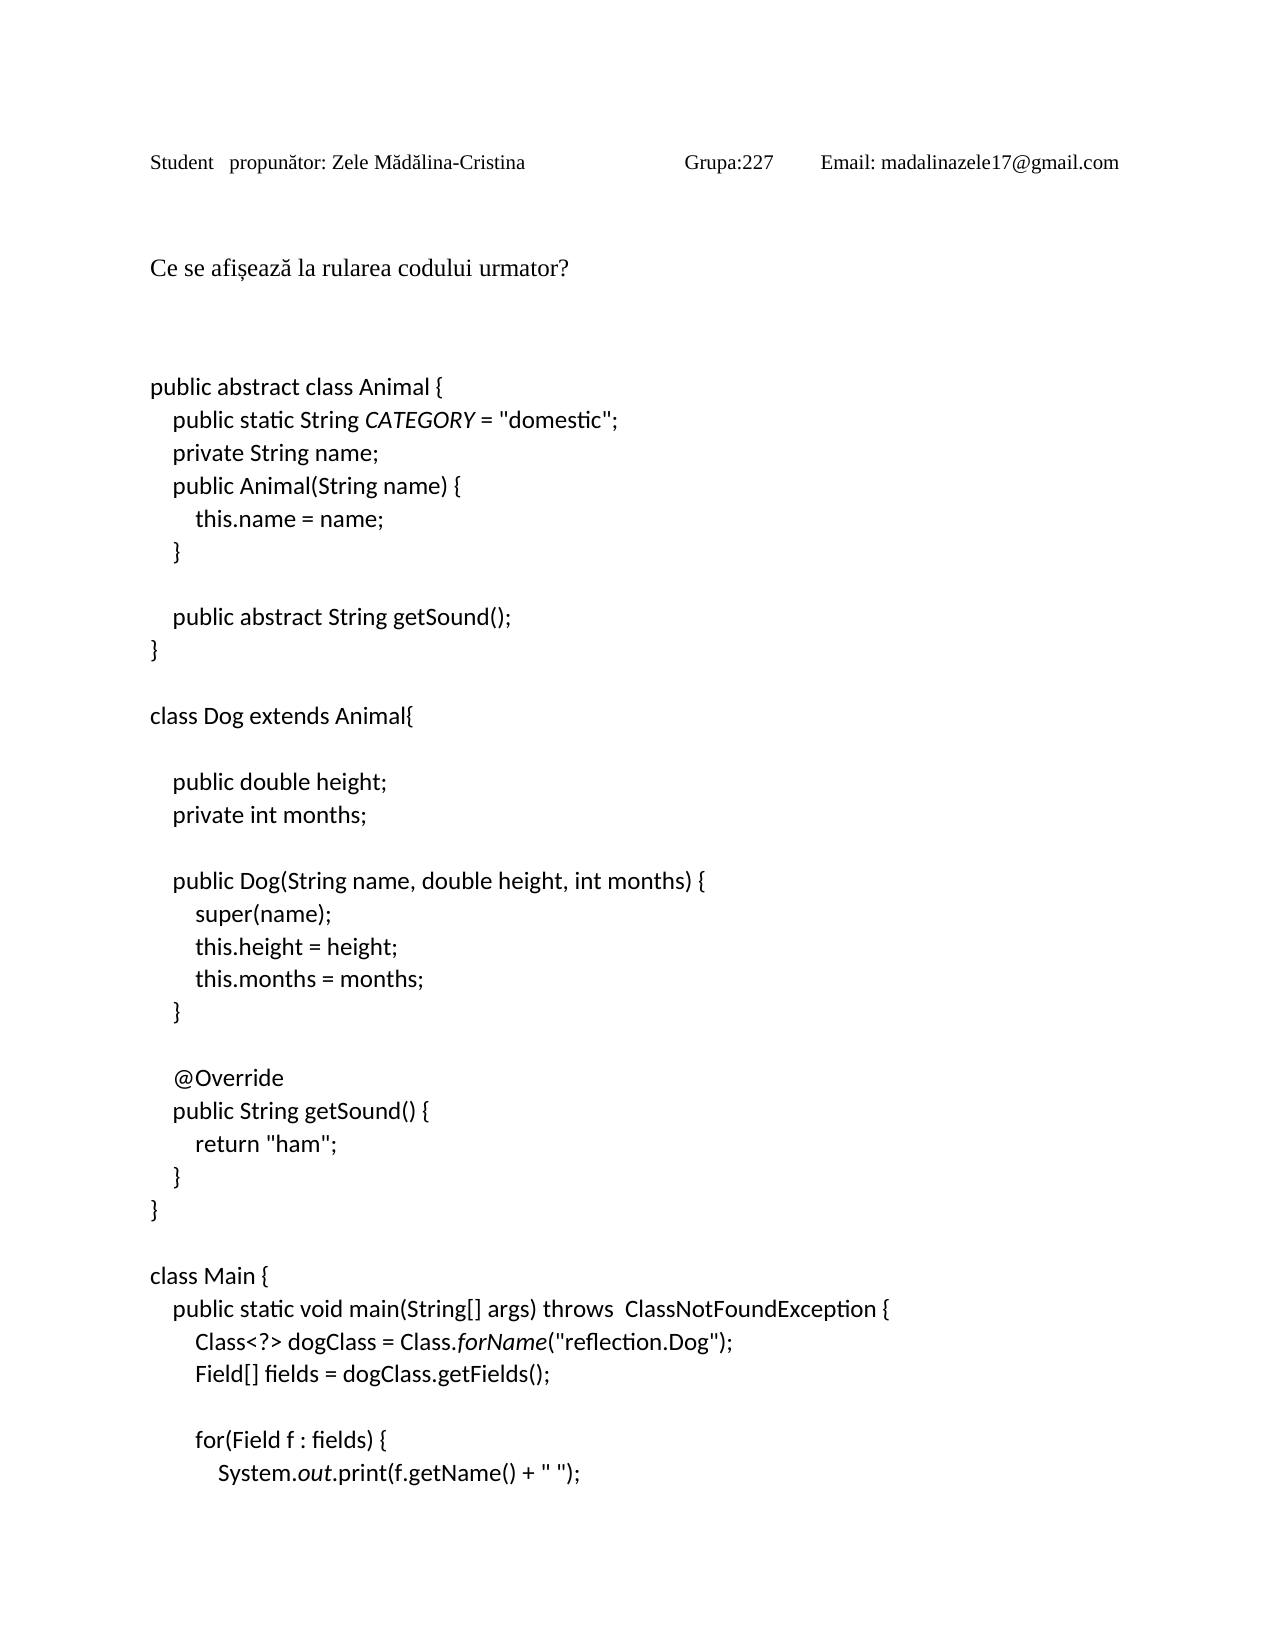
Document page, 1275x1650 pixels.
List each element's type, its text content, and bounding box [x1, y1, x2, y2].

text Student propunător: Zele Mădălina-Cristina Grupa:227 Email: madalinazele17@gmail.com [150, 150, 1125, 174]
text Ce se afișează la rularea codului urmator? [150, 253, 1125, 309]
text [150, 334, 1125, 1488]
